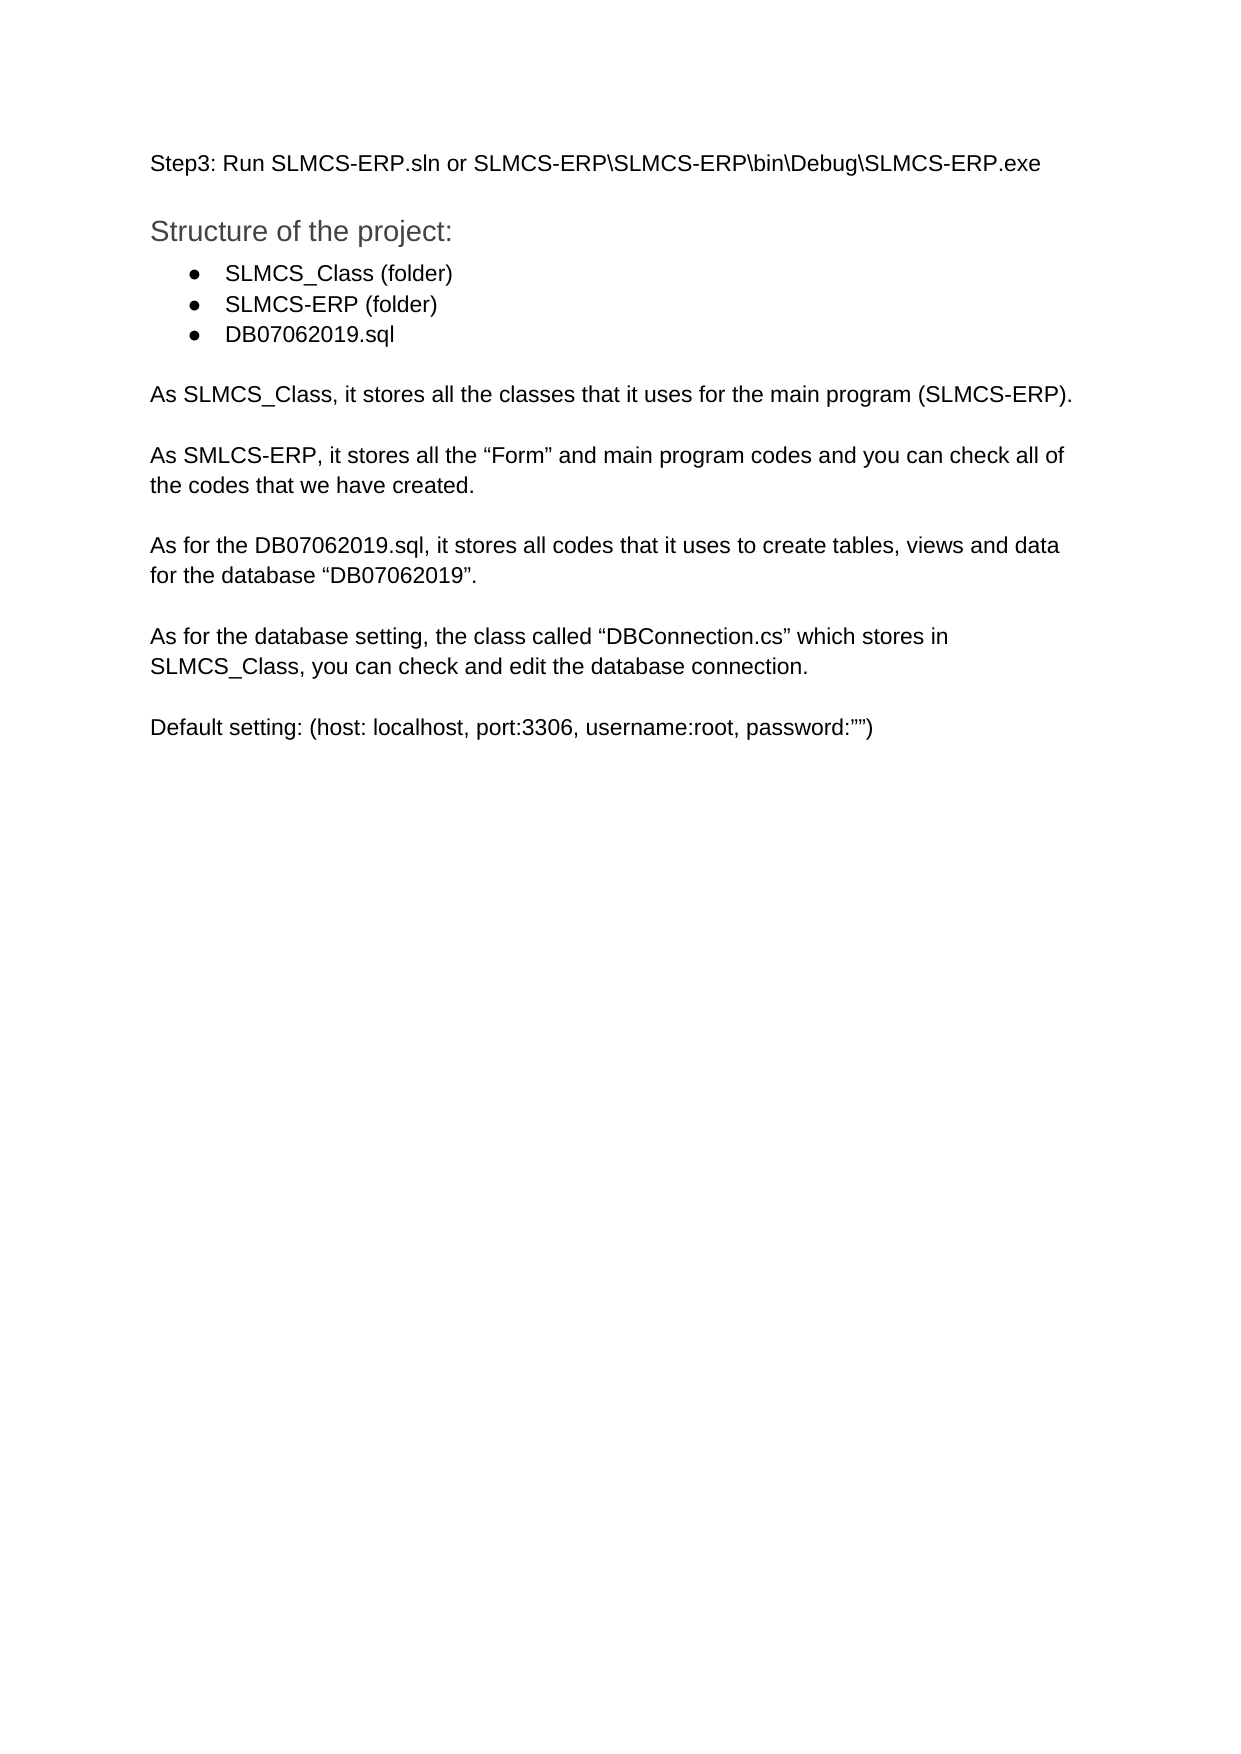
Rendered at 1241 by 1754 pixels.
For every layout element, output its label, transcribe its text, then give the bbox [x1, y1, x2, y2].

text As for the DB07062019.sql, it stores all codes that it uses to create tables, views and data for the database “DB07062019”. [150, 532, 1090, 589]
list DB07062019.sql [187, 321, 1090, 347]
list SLMCS_Class (folder) [187, 260, 1090, 287]
text As SLMCS_Class, it stores all the classes that it uses for the main program (SLMCS-ERP). [150, 381, 1090, 408]
text Step3: Run SLMCS-ERP.sln or SLMCS-ERP\SLMCS-ERP\bin\Debug\SLMCS-ERP.exe [150, 150, 1090, 176]
text Default setting: (host: localhost, port:3306, username:root, password:””) [150, 713, 1059, 740]
list SLMCS-ERP (folder) [187, 291, 1090, 317]
subtitle Structure of the project: [150, 213, 1090, 247]
text As SMLCS-ERP, it stores all the “Form” and main program codes and you can check all of the codes that we have created. [150, 442, 1090, 498]
text As for the database setting, the class called “DBConnection.cs” which stores in SLMCS_Class, you can check and edit the database connection. [150, 623, 1059, 679]
